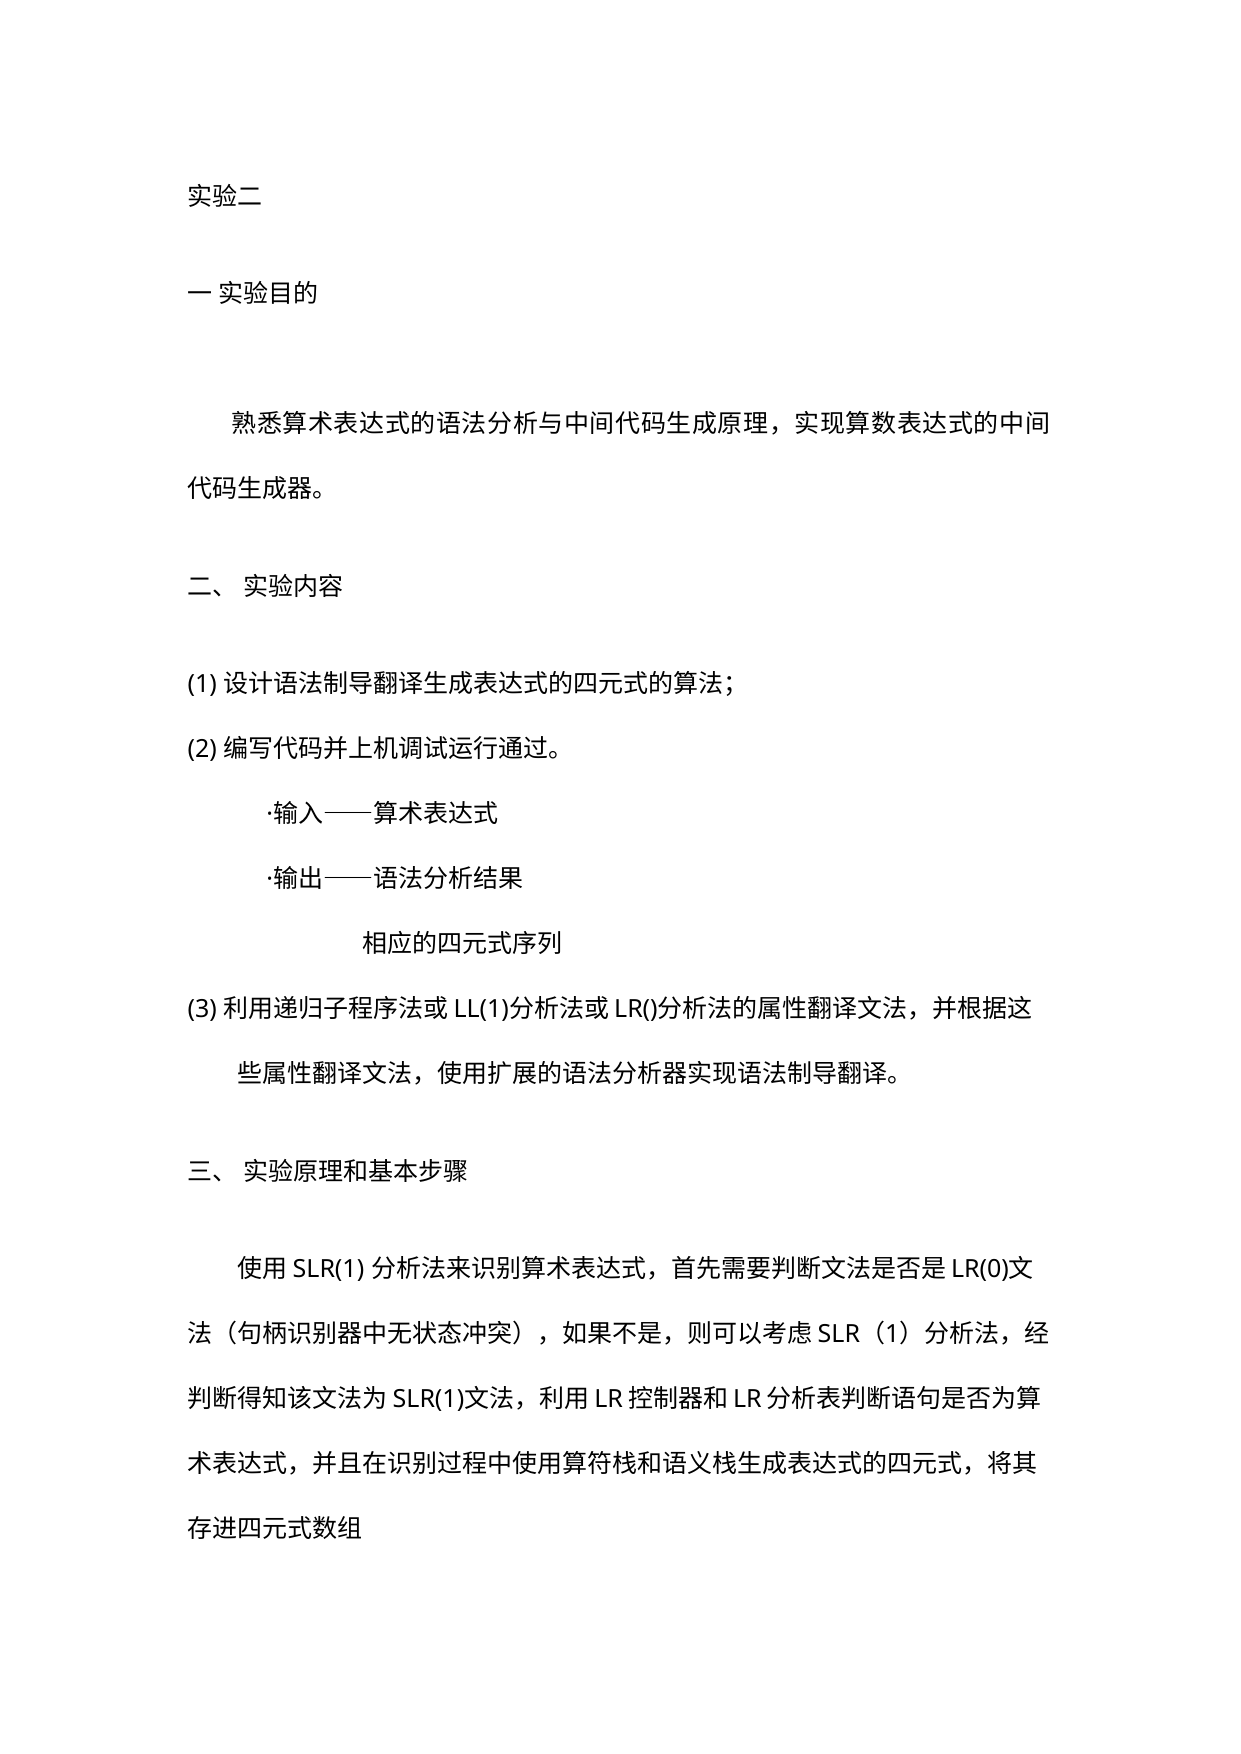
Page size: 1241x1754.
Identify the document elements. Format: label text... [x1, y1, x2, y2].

text ·输入——算术表达式 [222, 779, 1053, 844]
text (3) 利用递归子程序法或LL(1)分析法或LR()分析法的属性翻译文法，并根据这些属性翻译文法，使用扩展的语法分析器实现语法制导翻译。 [187, 974, 1053, 1104]
text 相应的四元式序列 [319, 909, 1053, 974]
text 实验二 [187, 162, 1053, 227]
text (1) 设计语法制导翻译生成表达式的四元式的算法； [187, 649, 1053, 714]
text 二、 实验内容 [187, 552, 1053, 617]
text 熟悉算术表达式的语法分析与中间代码生成原理，实现算数表达式的中间代码生成器。 [187, 389, 1053, 519]
text 使用SLR(1) 分析法来识别算术表达式，首先需要判断文法是否是LR(0)文法（句柄识别器中无状态冲突），如果不是，则可以考虑SLR（1）分析法，经判断得知该文法为SLR(1)文法，利用LR控制器和LR分析表判断语句是否为算术表达式，并且在识别过程中使用算符栈和语义栈生成表达式的四元式，将其存进四元式数组 [187, 1234, 1053, 1559]
text (2) 编写代码并上机调试运行通过。 [187, 714, 1053, 779]
text ·输出——语法分析结果 [222, 844, 1053, 909]
text 三、 实验原理和基本步骤 [187, 1137, 1053, 1202]
text 一 实验目的 [187, 259, 1053, 324]
